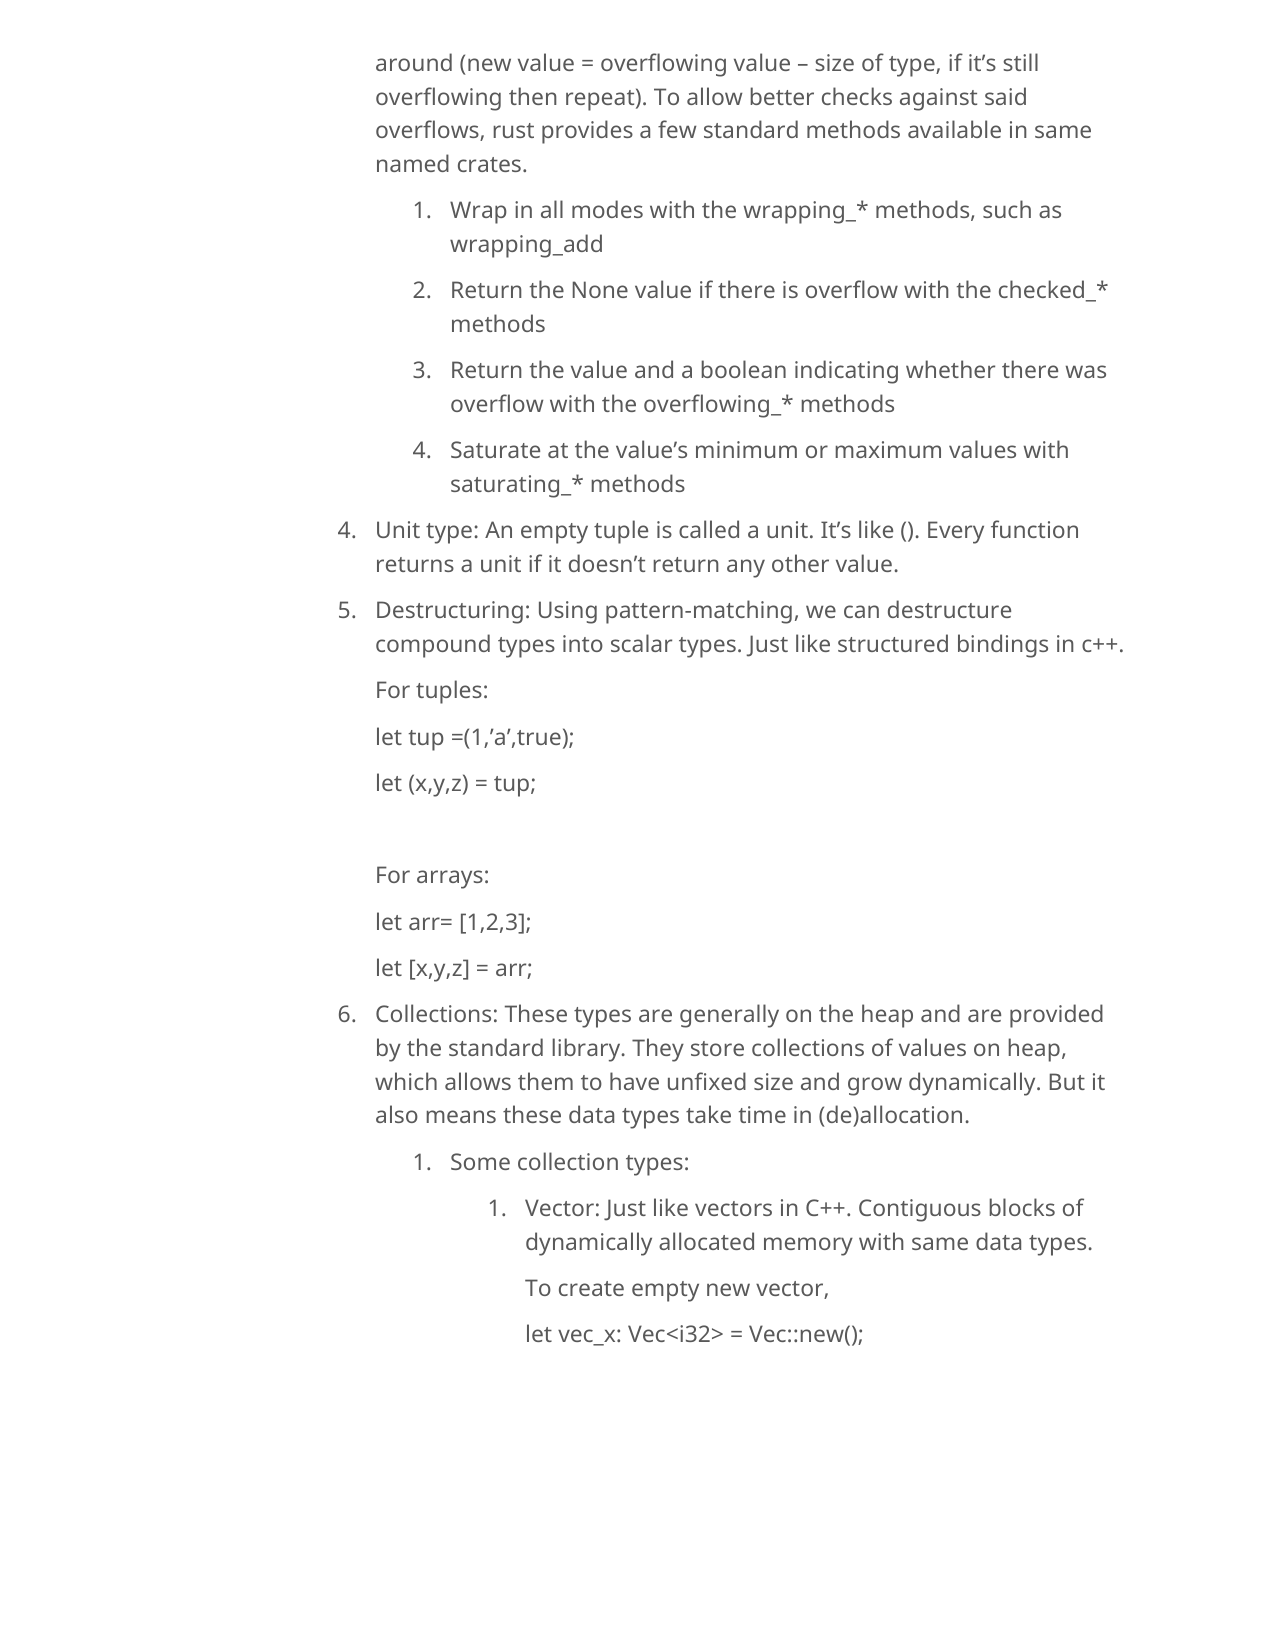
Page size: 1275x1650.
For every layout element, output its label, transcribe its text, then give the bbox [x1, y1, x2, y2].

list let [x,y,z] = arr; [375, 952, 1125, 983]
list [337, 47, 1125, 179]
list Some collection types: [412, 1146, 1125, 1177]
list let arr= [1,2,3]; [375, 906, 1125, 937]
list Vector: Just like vectors in C++. Contiguous blocks of dynamically allocated memory with same data types. [487, 1192, 1125, 1257]
list Collections: These types are generally on the heap and are provided by the standard library. They store collections of values on heap, which allows them to have unfixed size and grow dynamically. But it also means these data types take time in (de)allocation. [337, 998, 1125, 1131]
list let (x,y,z) = tup; [375, 767, 1125, 798]
list Wrap in all modes with the wrapping_* methods, such as wrapping_add [412, 194, 1125, 259]
list Return the None value if there is overflow with the checked_* methods [412, 274, 1125, 339]
list let tup =(1,’a’,true); [375, 721, 1125, 752]
list Saturate at the value’s minimum or maximum values with saturating_* methods [412, 434, 1125, 499]
list To create empty new vector, [525, 1272, 1125, 1303]
list For tuples: [375, 674, 1125, 706]
list Unit type: An empty tuple is called a unit. It’s like (). Every function returns a unit if it doesn’t return any other value. [337, 514, 1125, 579]
list let vec_x: Vec<i32> = Vec::new(); [525, 1318, 1125, 1349]
list Return the value and a boolean indicating whether there was overflow with the overflowing_* methods [412, 354, 1125, 419]
list Destructuring: Using pattern-matching, we can destructure compound types into scalar types. Just like structured bindings in c++. [337, 594, 1125, 659]
list For arrays: [375, 859, 1125, 891]
